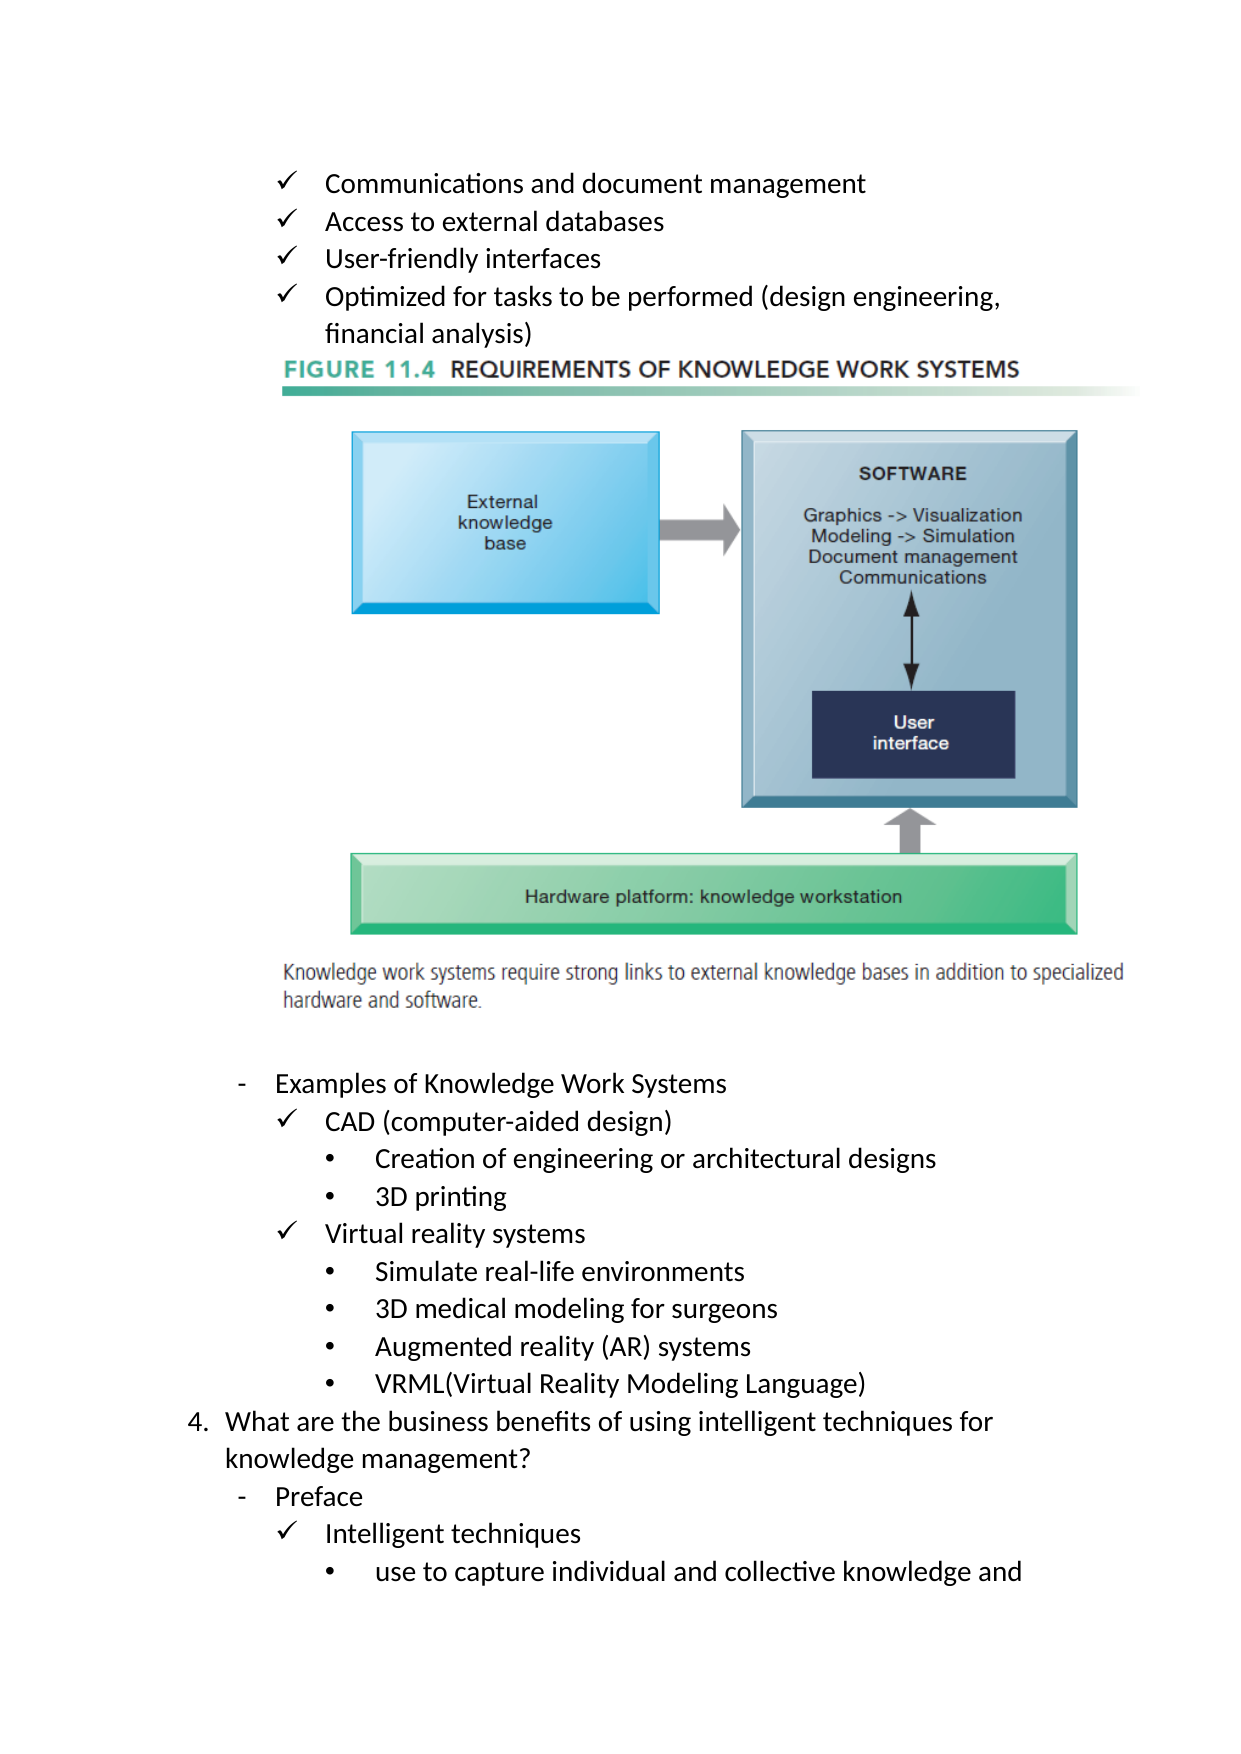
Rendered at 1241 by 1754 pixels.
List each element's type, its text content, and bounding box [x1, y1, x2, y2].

list Optimized for tasks to be performed (design engineering, financial analysis) [275, 277, 1053, 352]
list Simulate real-life environments [325, 1252, 1053, 1289]
list Virtual reality systems [275, 1214, 1053, 1252]
list CAD (computer-aided design) [275, 1102, 1053, 1139]
list User-friendly interfaces [275, 239, 1053, 277]
list Access to external databases [275, 202, 1053, 239]
list Examples of Knowledge Work Systems [237, 1064, 1053, 1102]
list Augmented reality (AR) systems [325, 1327, 1053, 1364]
list Creation of engineering or architectural designs [325, 1139, 1053, 1177]
list Intelligent techniques [275, 1514, 1053, 1552]
picture [275, 352, 1141, 1031]
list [325, 1552, 1053, 1589]
list 3D printing [325, 1177, 1053, 1214]
list 3D medical modeling for surgeons [325, 1289, 1053, 1327]
list Communications and document management [275, 164, 1053, 202]
list VRML(Virtual Reality Modeling Language) [325, 1364, 1053, 1402]
list What are the business benefits of using intelligent techniques for knowledge management? [187, 1402, 1053, 1477]
list Preface [237, 1477, 1053, 1514]
